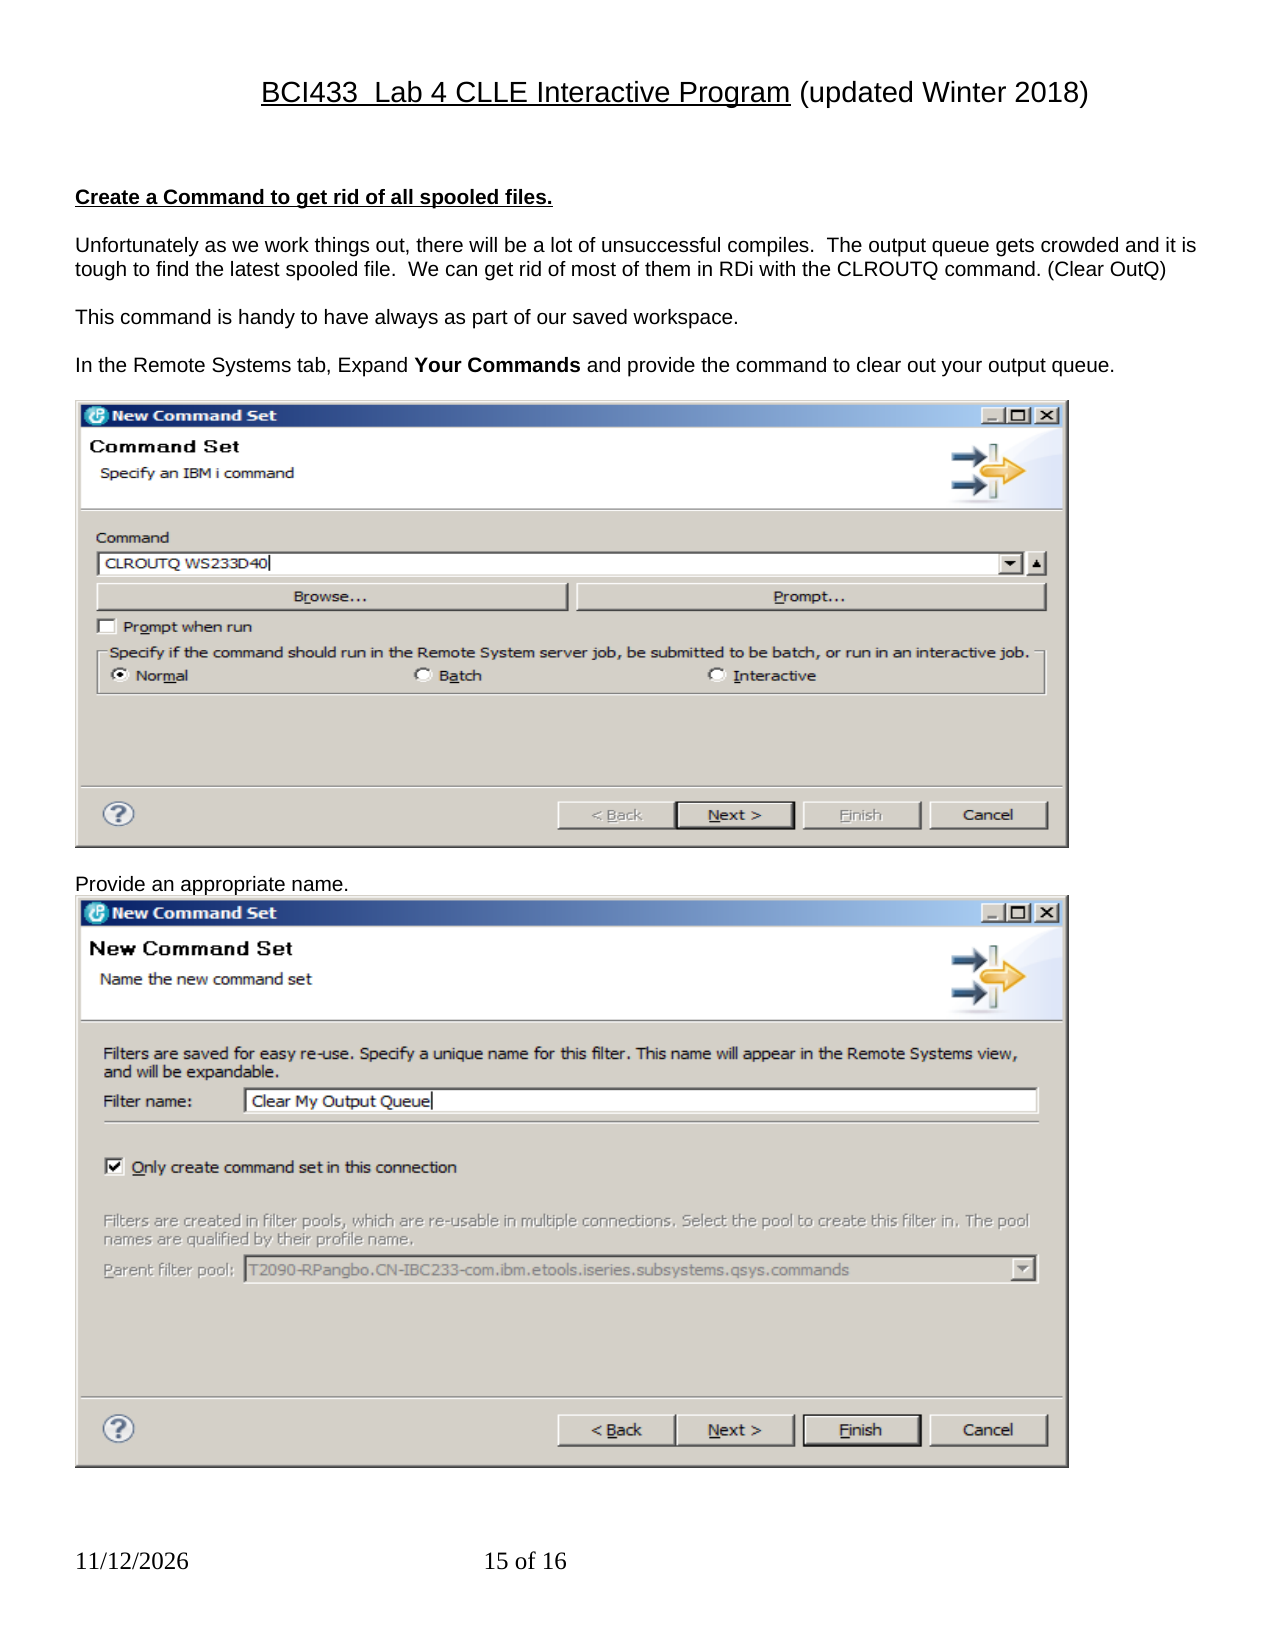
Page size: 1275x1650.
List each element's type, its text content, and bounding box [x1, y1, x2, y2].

text Unfortunately as we work things out, there will be a lot of unsuccessful compiles. The output queue gets crowded and it is tough to find the latest spooled file. We can get rid of most of them in RDi with the CLROUTQ command. (Clear OutQ) [75, 233, 1200, 281]
picture [75, 895, 1069, 1468]
text In the Remote Systems tab, Expand Your Commands and provide the command to clear out your output queue. [75, 353, 1200, 377]
picture [75, 400, 1069, 848]
text Provide an appropriate name. [75, 872, 1200, 896]
text This command is handy to have always as part of our saved workspace. [75, 305, 1200, 329]
text Create a Command to get rid of all spooled files. [75, 185, 1200, 209]
